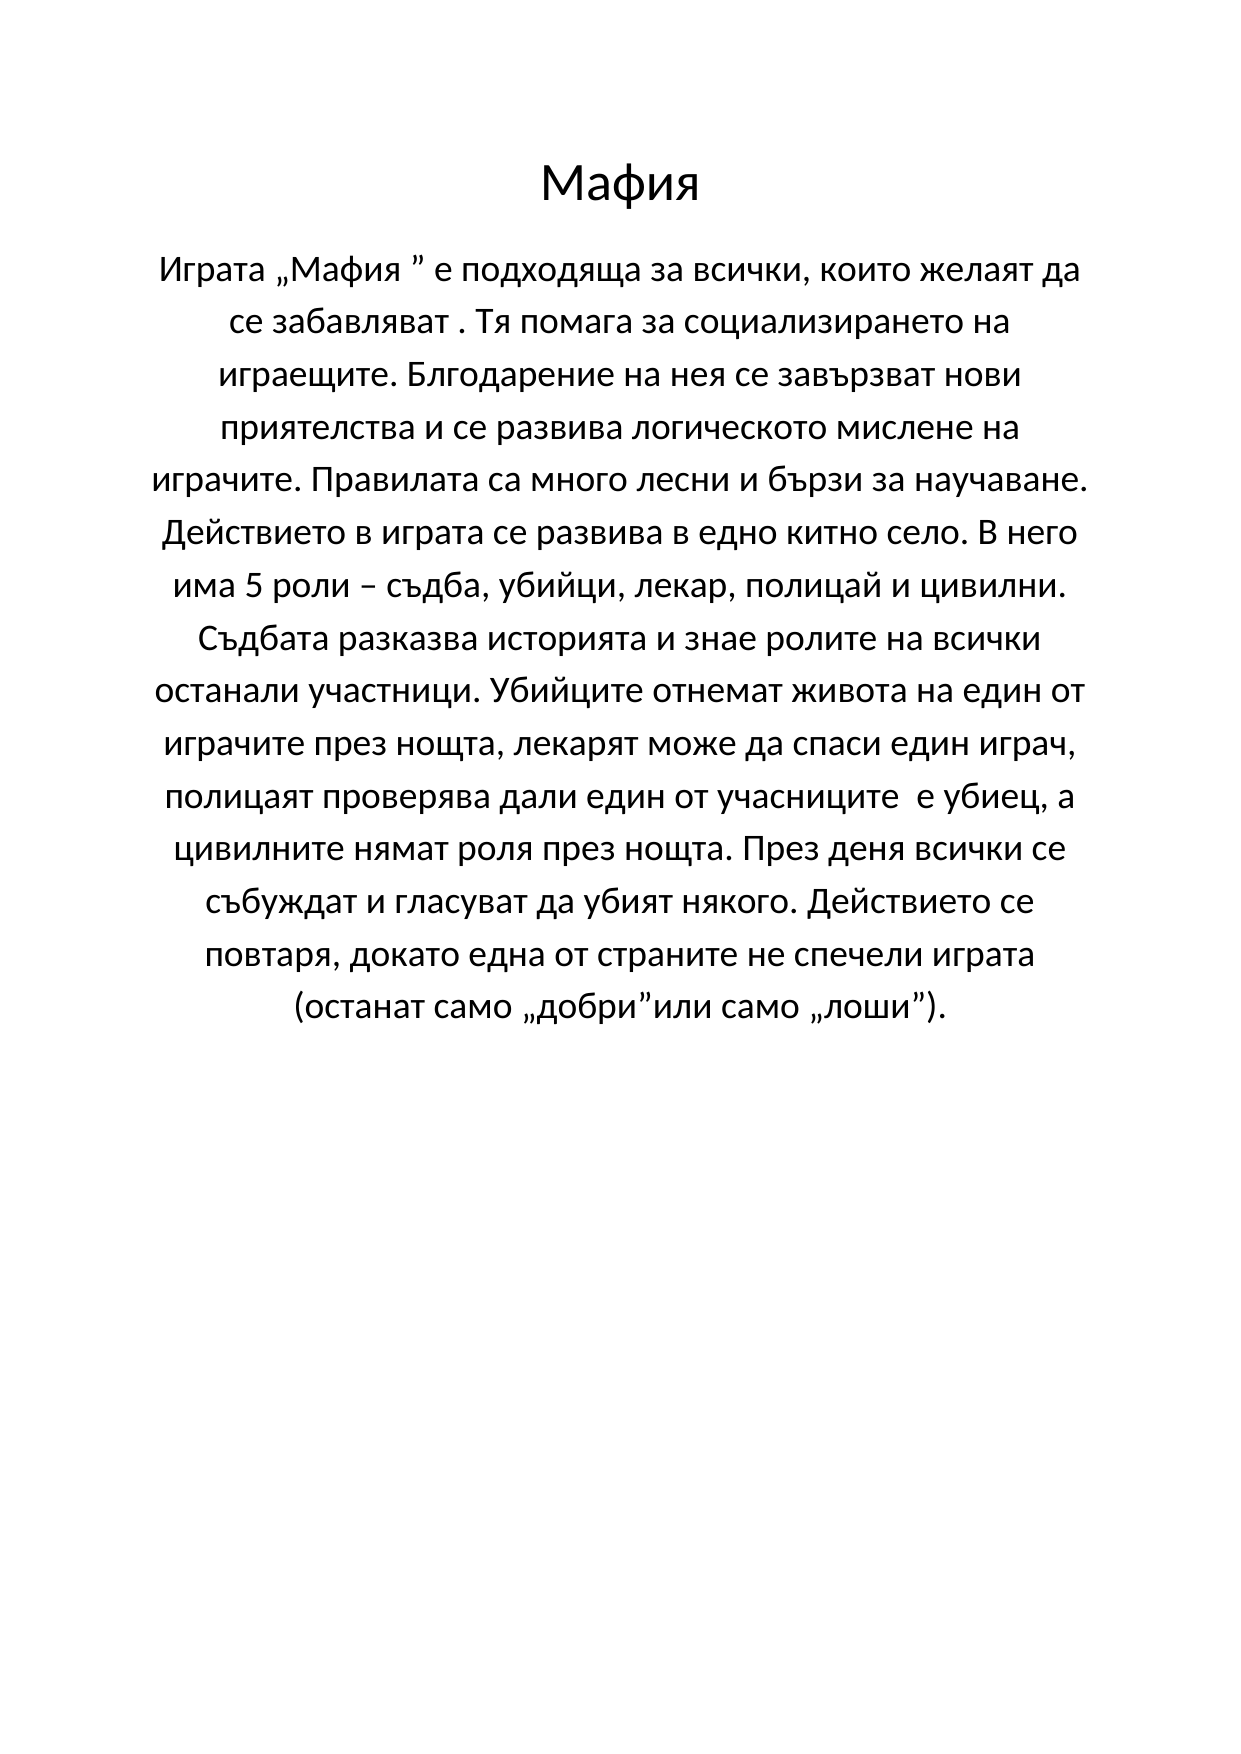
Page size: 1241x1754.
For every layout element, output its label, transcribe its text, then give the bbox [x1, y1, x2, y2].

text Мафия [148, 148, 1093, 214]
text Играта „Мафия ” е подходяща за всички, които желаят да се забавляват . Тя помага за социализирането на играещите. Блгодарение на нея се завързват нови приятелства и се развива логическото мислене на играчите. Правилата са много лесни и бързи за научаване. Действието в играта се развива в едно китно село. В него има 5 роли – съдба, убийци, лекар, полицай и цивилни. Съдбата разказва историята и знае ролите на всички останали участници. Убийците отнемат живота на един от играчите през нощта, лекарят може да спаси един играч, полицаят проверява дали един от учасниците е убиец, а цивилните нямат роля през нощта. През деня всички се събуждат и гласуват да убият някого. Действието се повтаря, докато една от страните не спечели играта (останат само „добри”или само „лоши”). [148, 244, 1093, 1028]
